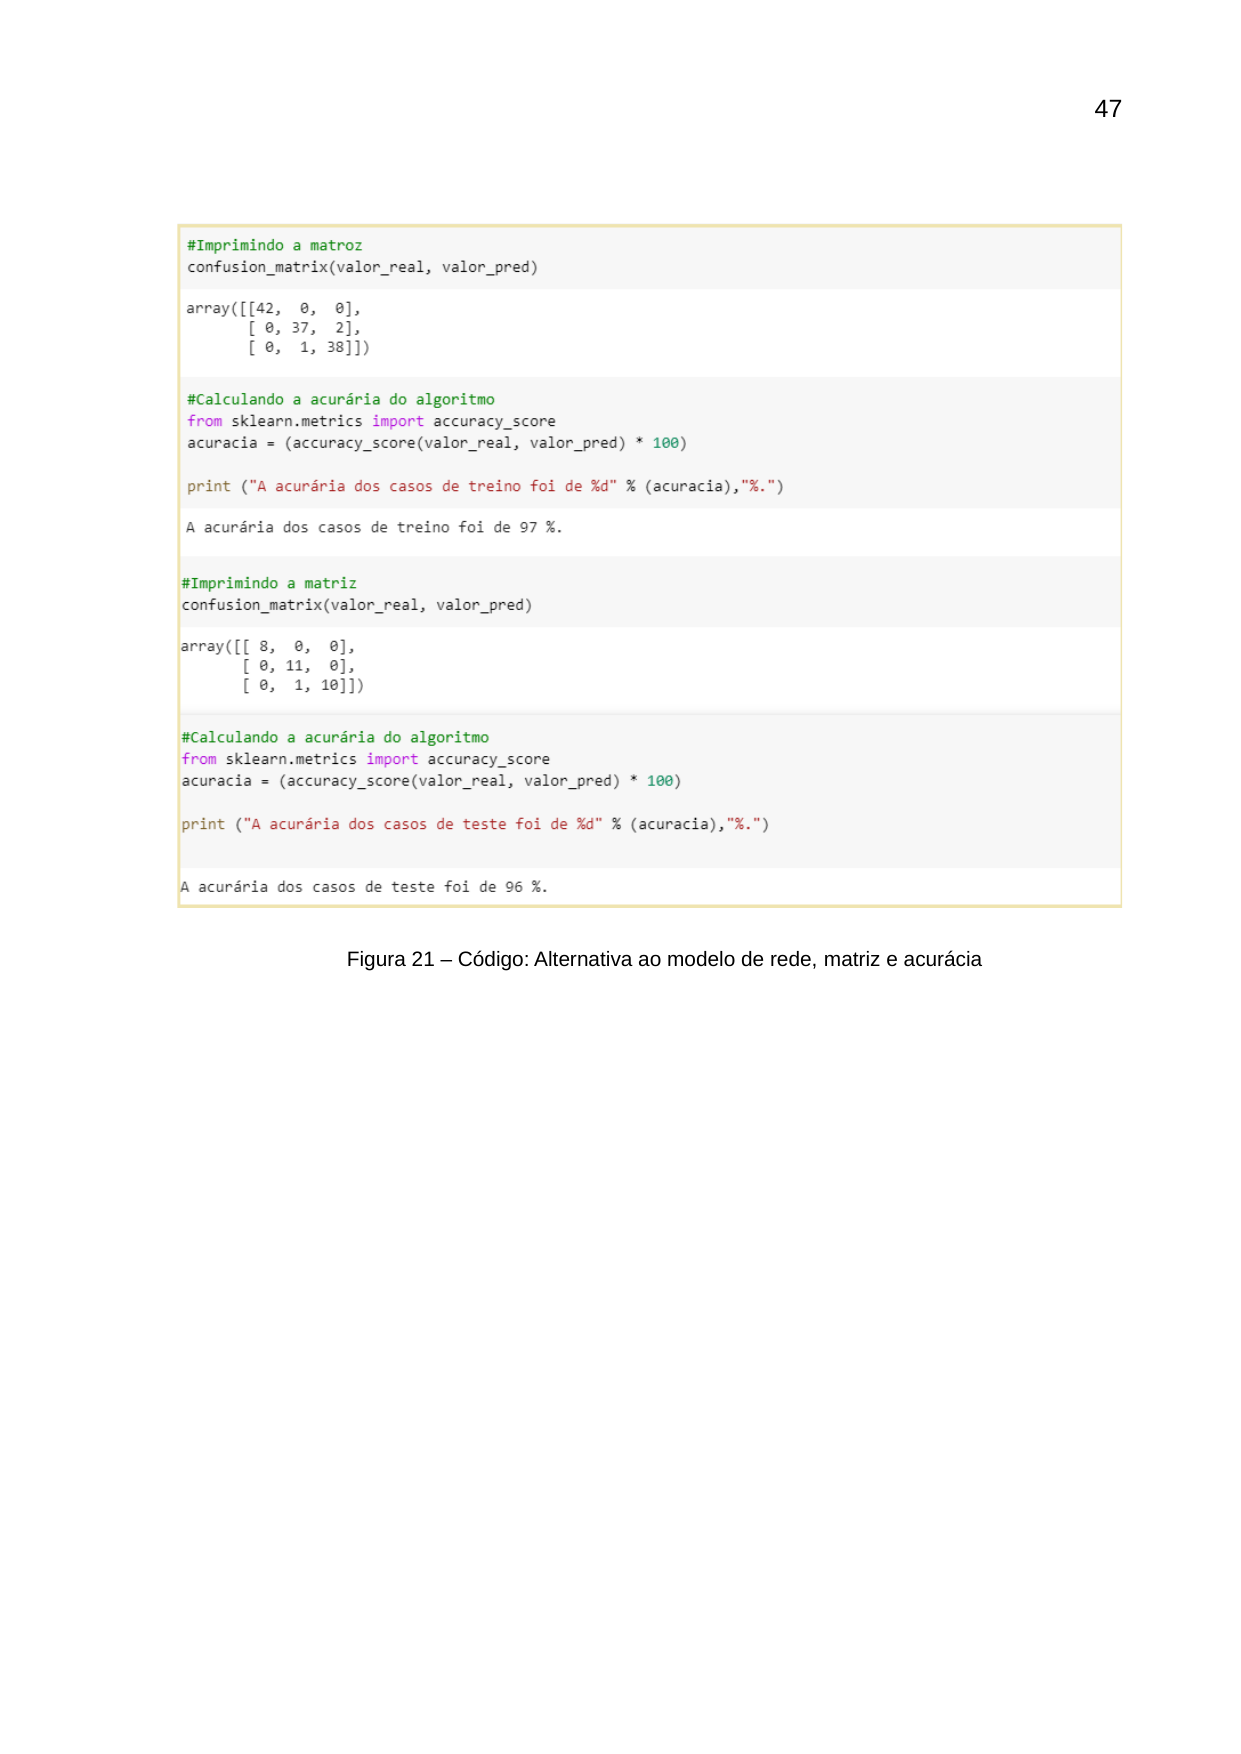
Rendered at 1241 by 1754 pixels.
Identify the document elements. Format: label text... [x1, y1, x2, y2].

picture [177, 223, 1123, 908]
text Figura 21 – Código: Alternativa ao modelo de rede, matriz e acurácia [177, 947, 1122, 971]
